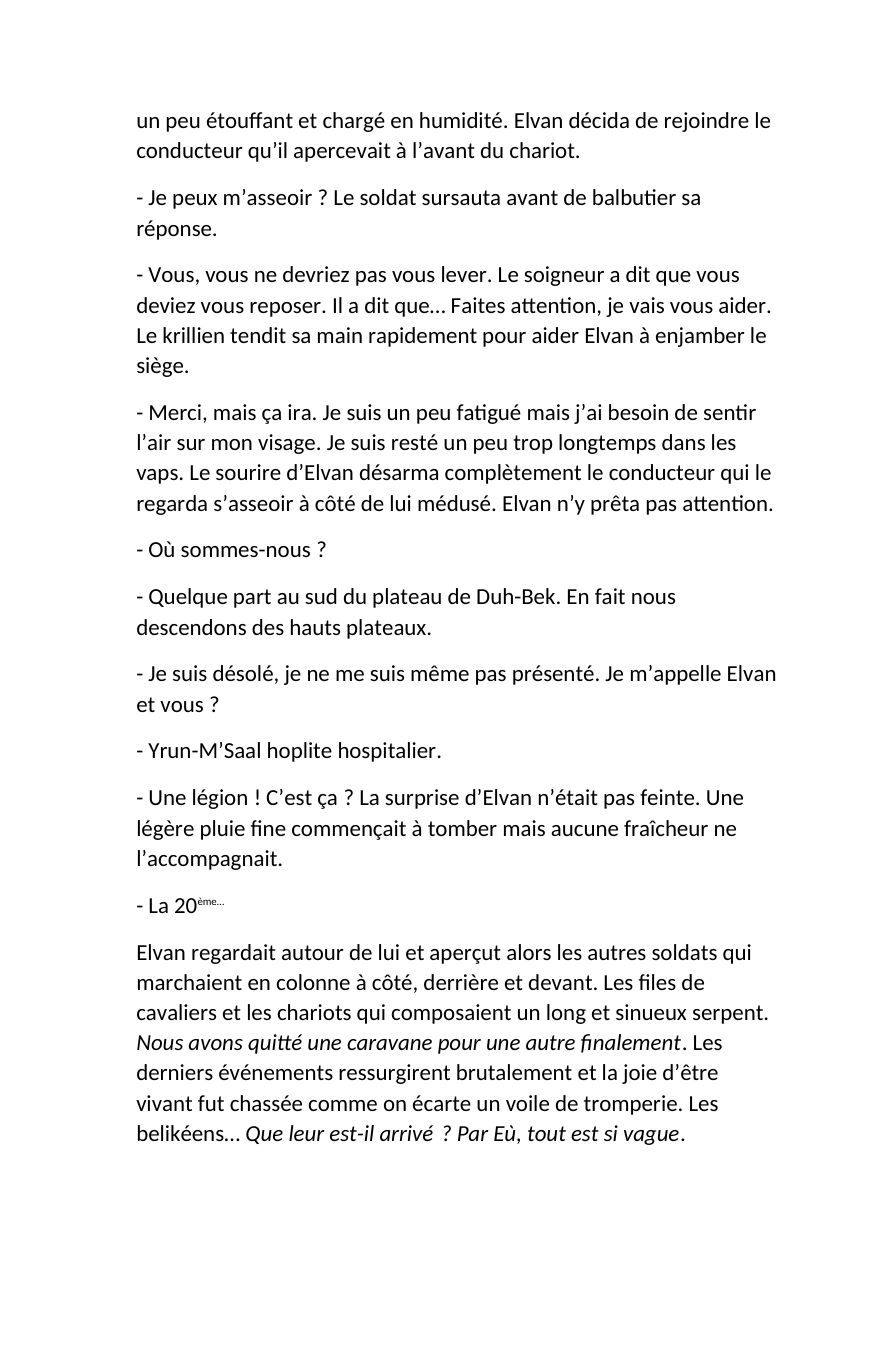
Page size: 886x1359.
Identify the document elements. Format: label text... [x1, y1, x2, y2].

text - La 20ème… [136, 891, 779, 919]
text - Merci, mais ça ira. Je suis un peu fatigué mais j’ai besoin de sentir l’air sur mon visage. Je suis resté un peu trop longtemps dans les vaps. Le sourire d’Elvan désarma complètement le conducteur qui le regarda s’asseoir à côté de lui médusé. Elvan n’y prêta pas attention. [136, 398, 779, 517]
text - Je suis désolé, je ne me suis même pas présenté. Je m’appelle Elvan et vous ? [136, 659, 779, 718]
text - Où sommes-nous ? [136, 536, 779, 563]
text - Vous, vous ne devriez pas vous lever. Le soigneur a dit que vous deviez vous reposer. Il a dit que… Faites attention, je vais vous aider. Le krillien tendit sa main rapidement pour aider Elvan à enjamber le siège. [136, 261, 779, 379]
text - Je peux m’asseoir ? Le soldat sursauta avant de balbutier sa réponse. [136, 183, 779, 242]
text - Quelque part au sud du plateau de Duh-Bek. En fait nous descendons des hauts plateaux. [136, 582, 779, 641]
text - Une légion ! C’est ça ? La surprise d’Elvan n’était pas feinte. Une légère pluie fine commençait à tomber mais aucune fraîcheur ne l’accompagnait. [136, 783, 779, 872]
text Elvan regardait autour de lui et aperçut alors les autres soldats qui marchaient en colonne à côté, derrière et devant. Les files de cavaliers et les chariots qui composaient un long et sinueux serpent. Nous avons quitté une caravane pour une autre finalement. Les derniers événements ressurgirent brutalement et la joie d’être vivant fut chassée comme on écarte un voile de tromperie. Les belikéens… Que leur est-il arrivé ? Par Eù, tout est si vague. [136, 938, 779, 1147]
text - Yrun-M’Saal hoplite hospitalier. [136, 737, 779, 764]
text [136, 106, 779, 164]
